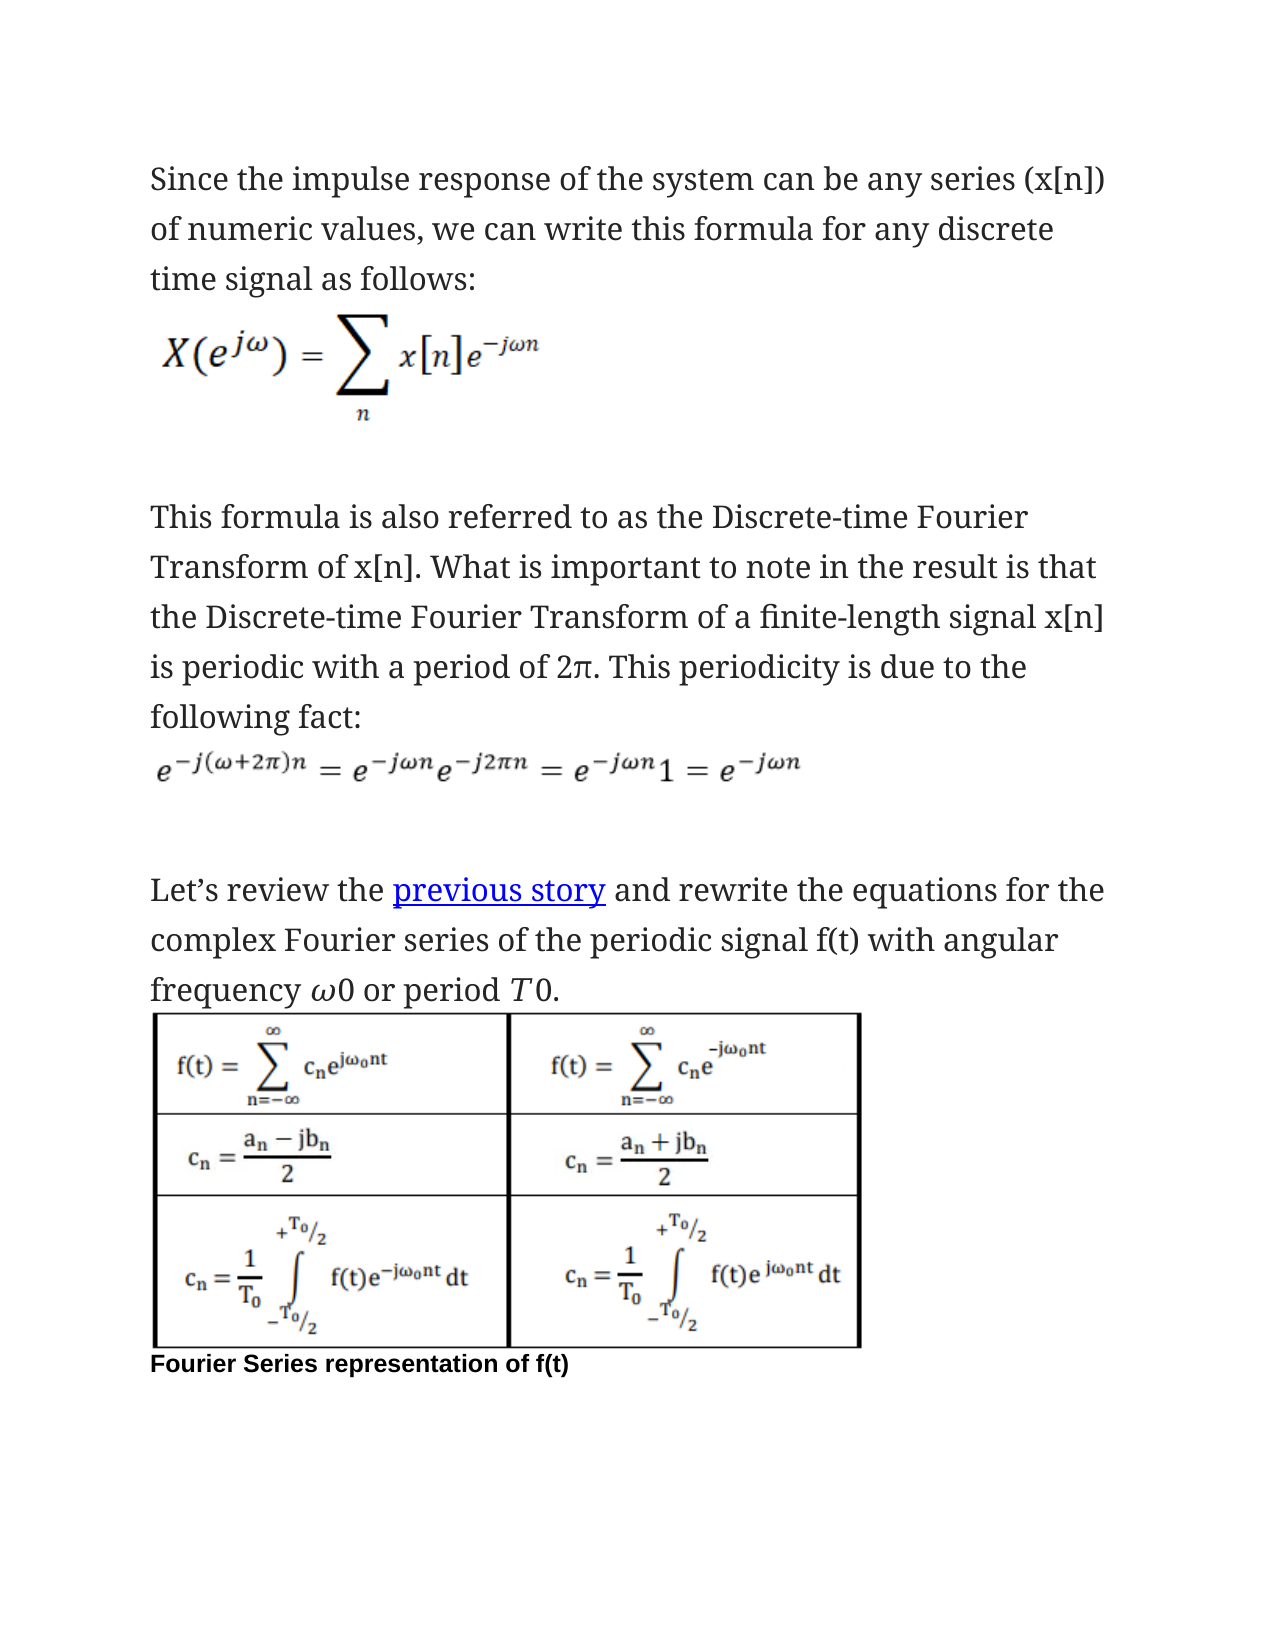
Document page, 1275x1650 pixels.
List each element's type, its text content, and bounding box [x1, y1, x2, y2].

text Let’s review the previous story and rewrite the equations for the complex Fourier series of the periodic signal f(t) with angular frequency 𝜔0 or period 𝑇0. [150, 860, 1125, 1010]
picture [150, 737, 827, 807]
text Since the impulse response of the system can be any series (x[n]) of numeric values, we can write this formula for any discrete time signal as follows: [150, 150, 1125, 300]
picture [150, 300, 550, 435]
text Fourier Series representation of f(t) [150, 1349, 1125, 1378]
text This formula is also referred to as the Discrete-time Fourier Transform of x[n]. What is important to note in the result is that the Discrete-time Fourier Transform of a finite-length signal x[n] is periodic with a period of 2π. This periodicity is due to the following fact: [150, 488, 1125, 738]
picture [150, 1010, 864, 1350]
